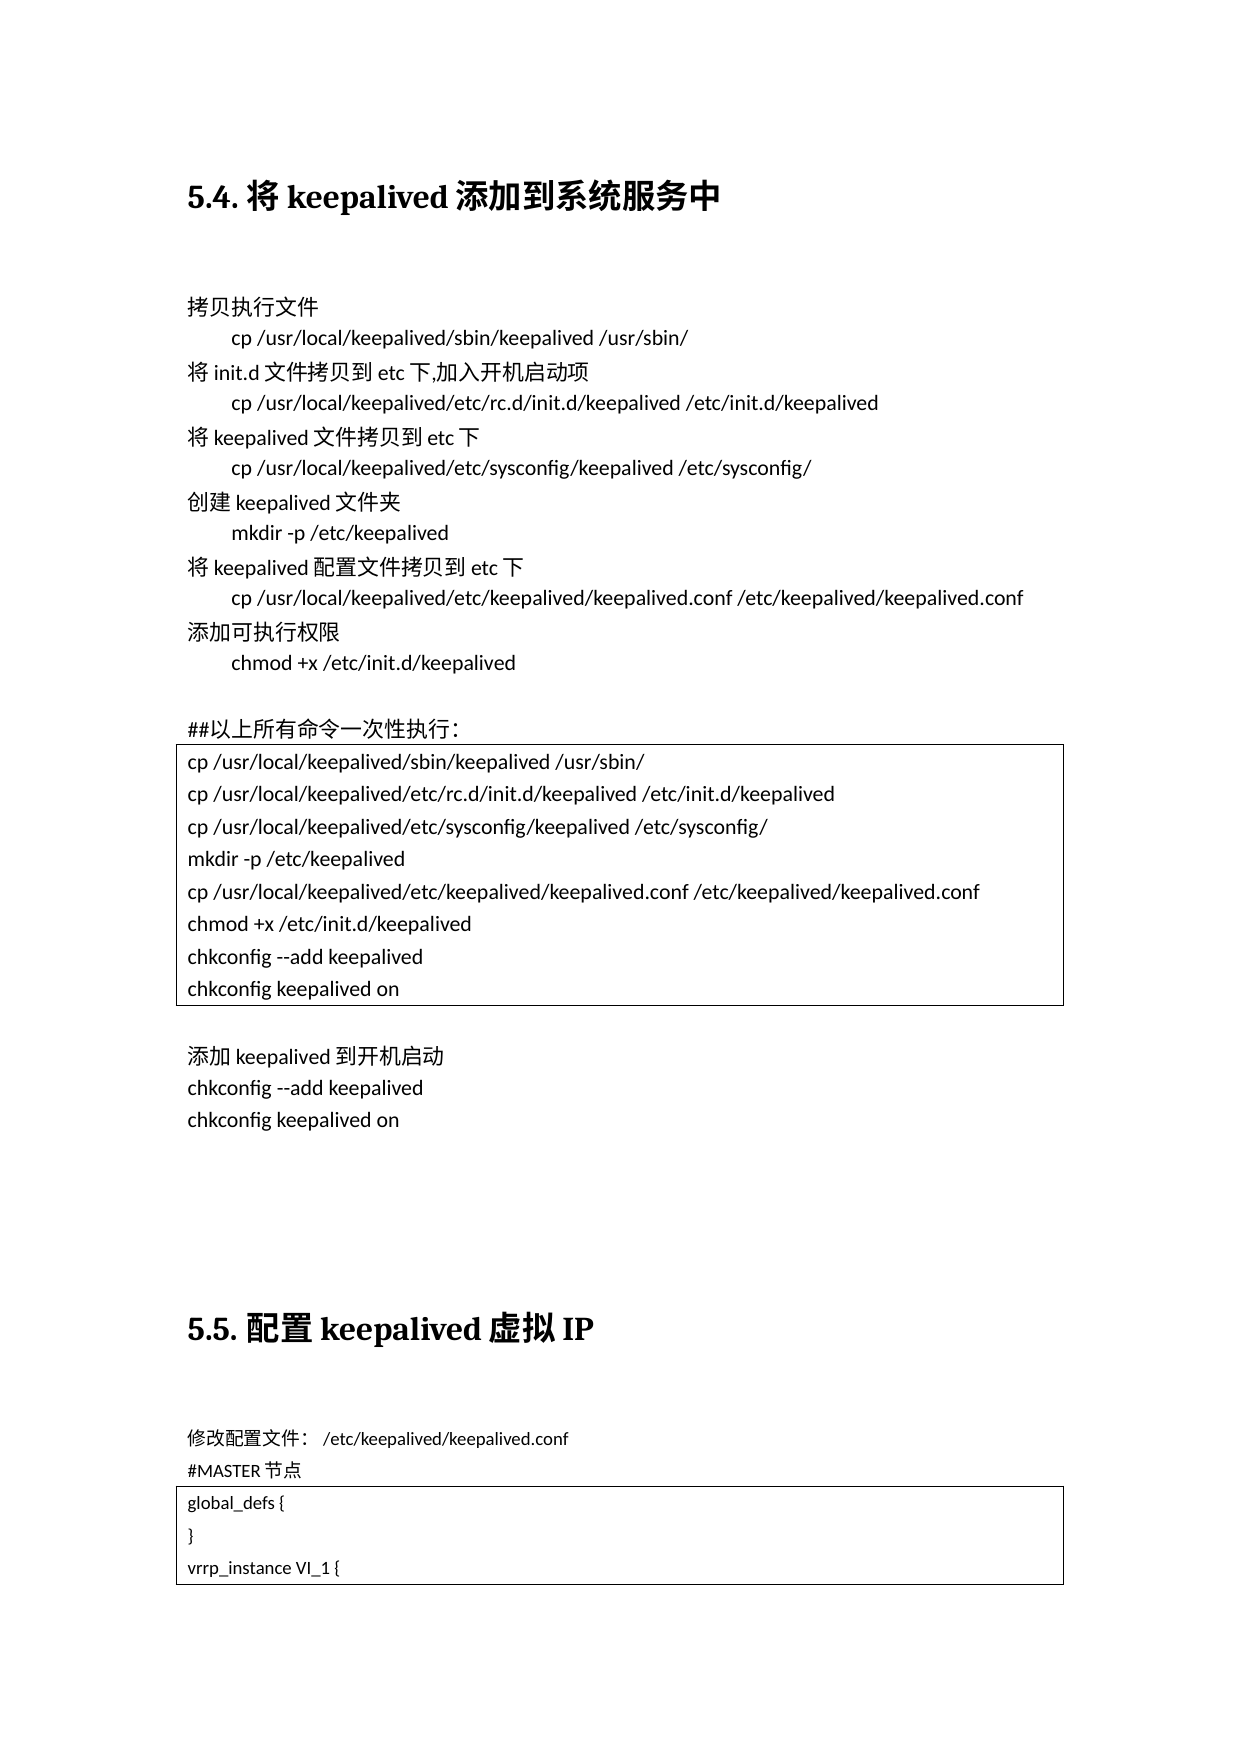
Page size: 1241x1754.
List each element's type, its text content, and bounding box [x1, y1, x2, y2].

text 拷贝执行文件 [187, 289, 1053, 322]
text 修改配置文件： /etc/keepalived/keepalived.conf [187, 1421, 1053, 1453]
subtitle 配置keepalived虚拟IP [187, 1293, 1053, 1358]
text mkdir -p /etc/keepalived [187, 517, 1053, 549]
text cp /usr/local/keepalived/etc/keepalived/keepalived.conf /etc/keepalived/keepalived.conf [187, 582, 1053, 614]
text cp /usr/local/keepalived/sbin/keepalived /usr/sbin/ [187, 322, 1053, 354]
subtitle 将keepalived添加到系统服务中 [187, 162, 1053, 227]
text 创建keepalived文件夹 [187, 484, 1053, 517]
text 将keepalived文件拷贝到etc下 [187, 419, 1053, 452]
table_header cp /usr/local/keepalived/sbin/keepalived /usr/sbin/ cp /usr/local/keepalived/etc/rc.d/init.d/keepalived /etc/init.d/keepalived cp /usr/local/keepalived/etc/sysconfig/keepalived /etc/sysconfig/ mkdir -p /etc/keepalived cp /usr/local/keepalived/etc/keepalived/keepalived.conf /etc/keepalived/keepalived.conf chmod +x /etc/init.d/keepalived chkconfig --add keepalived chkconfig keepalived on [177, 745, 1063, 1005]
text cp /usr/local/keepalived/etc/sysconfig/keepalived /etc/sysconfig/ [187, 452, 1053, 484]
text 将keepalived配置文件拷贝到etc下 [187, 549, 1053, 582]
text 添加keepalived到开机启动 [187, 1039, 1053, 1071]
text chkconfig keepalived on [187, 1104, 1053, 1136]
text 添加可执行权限 [187, 614, 1053, 647]
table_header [177, 1487, 1063, 1584]
text chmod +x /etc/init.d/keepalived [187, 647, 1053, 679]
text ##以上所有命令一次性执行： [187, 712, 1053, 744]
text chkconfig --add keepalived [187, 1071, 1053, 1104]
text cp /usr/local/keepalived/etc/rc.d/init.d/keepalived /etc/init.d/keepalived [187, 387, 1053, 419]
text 将init.d文件拷贝到etc下,加入开机启动项 [187, 354, 1053, 387]
text #MASTER节点 [187, 1453, 1053, 1486]
